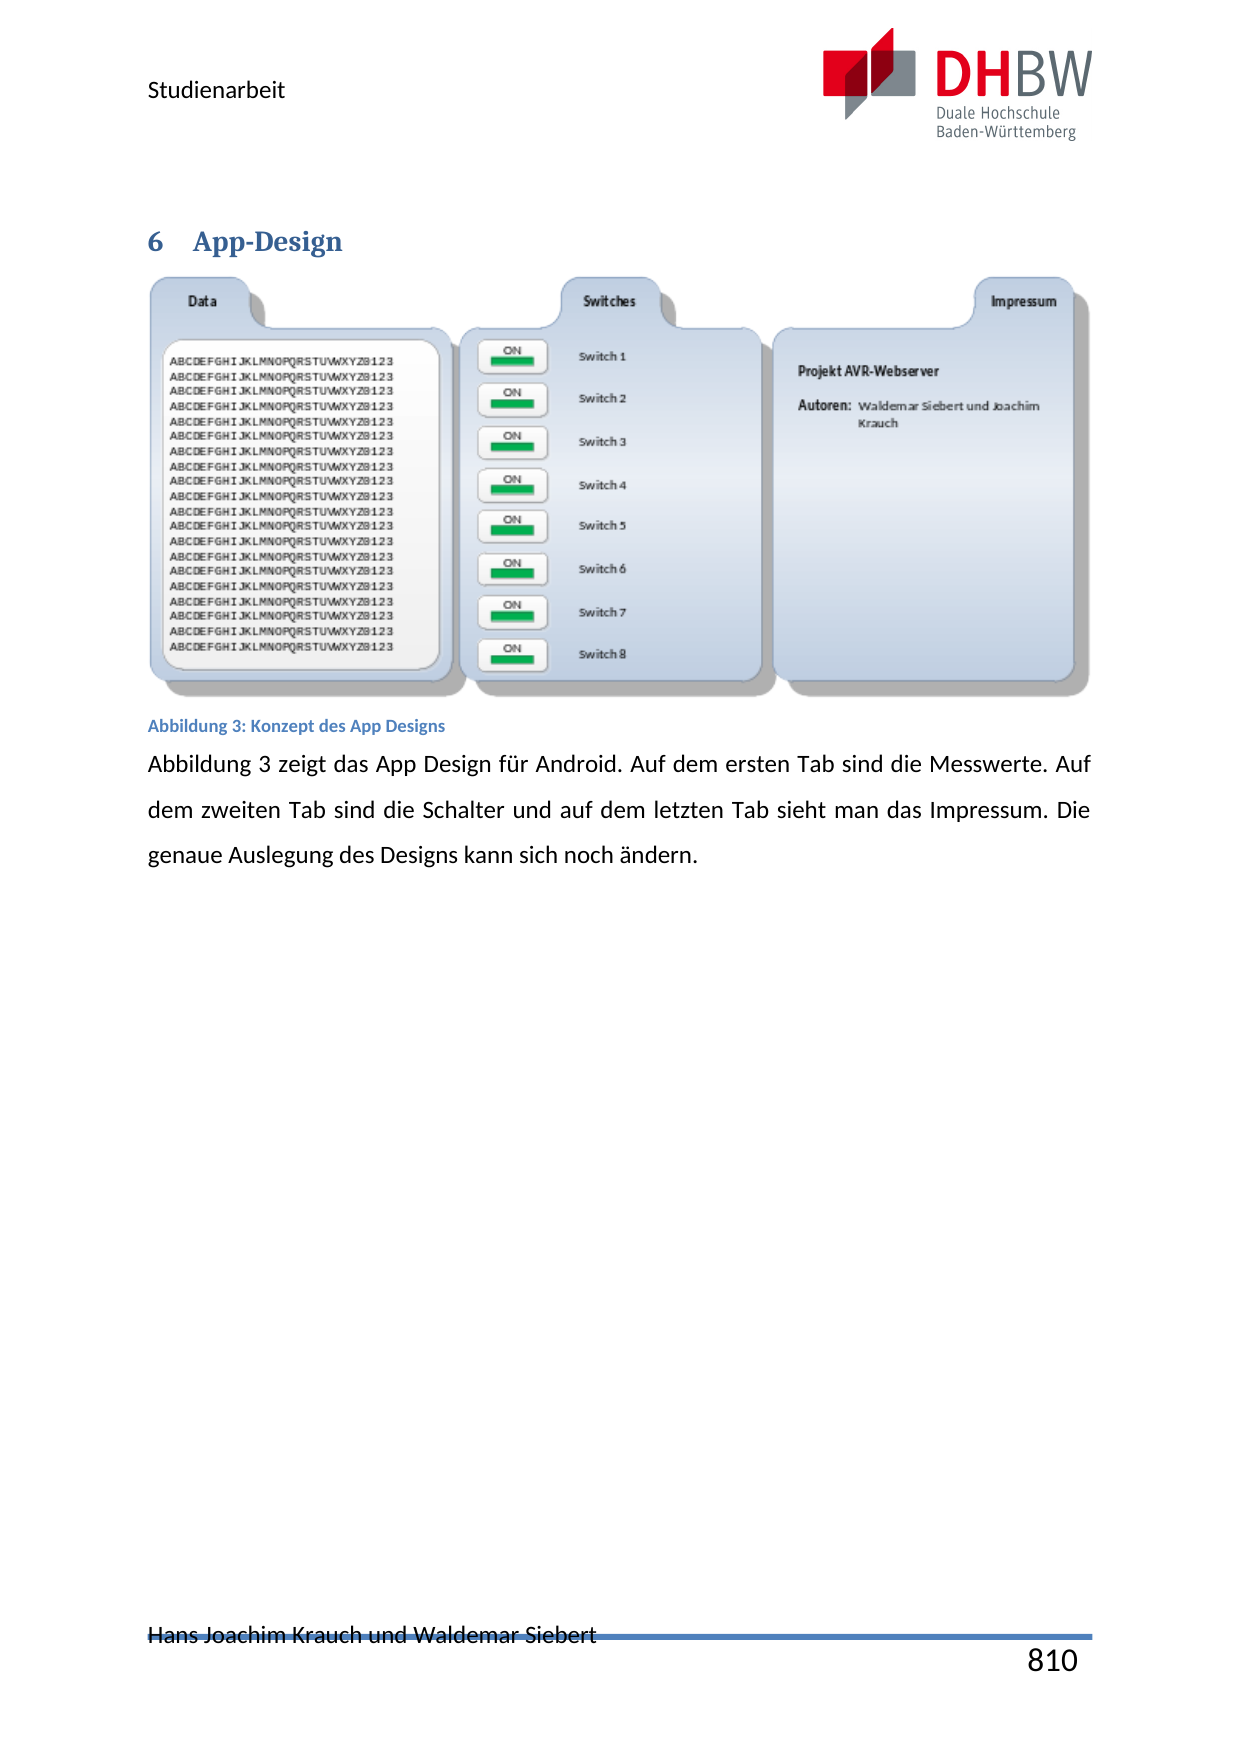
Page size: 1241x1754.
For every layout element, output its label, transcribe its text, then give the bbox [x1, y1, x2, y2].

text Abbildung 3 zeigt das App Design für Android. Auf dem ersten Tab sind die Messwerte. Auf dem zweiten Tab sind die Schalter und auf dem letzten Tab sieht man das Impressum. Die genaue Auslegung des Designs kann sich noch ändern. [148, 748, 1093, 870]
picture [823, 28, 1092, 141]
subtitle App-Design [148, 225, 1093, 258]
